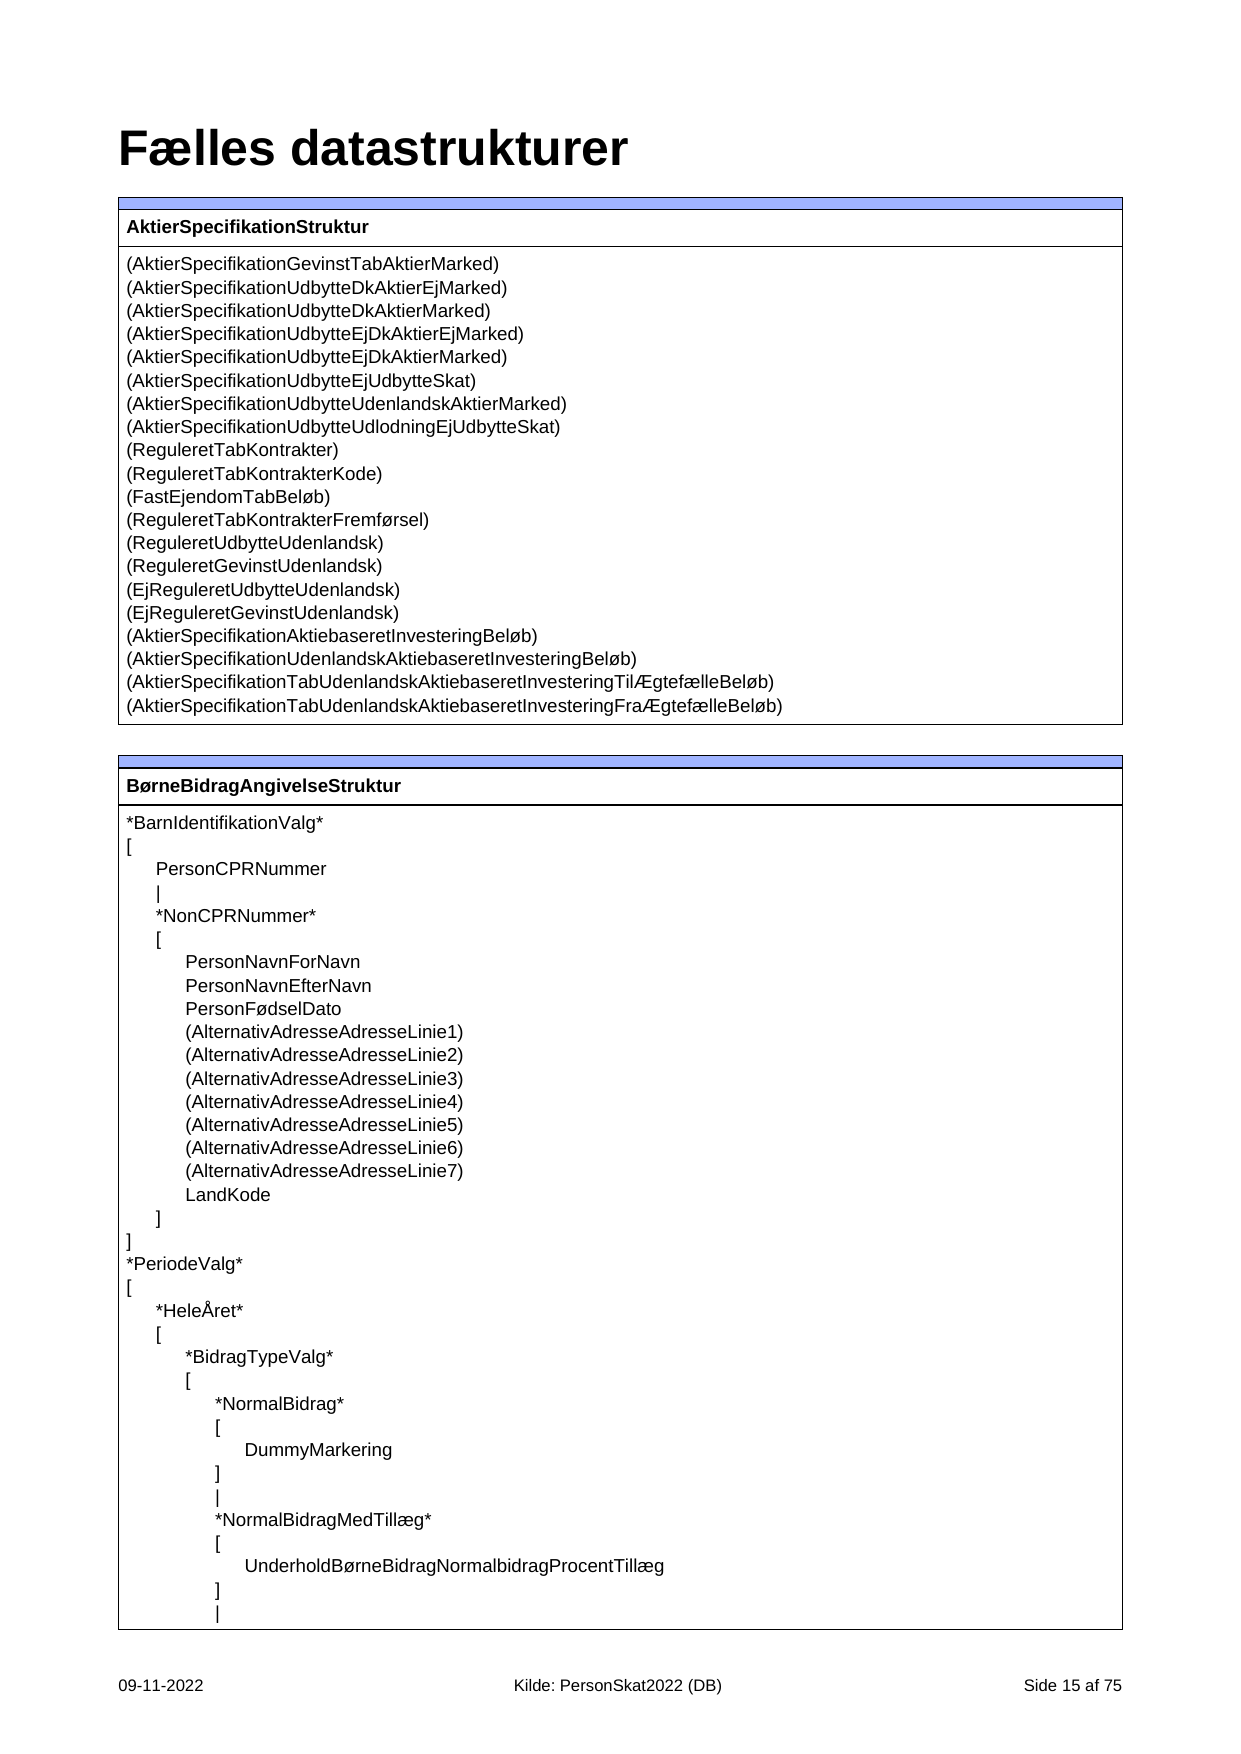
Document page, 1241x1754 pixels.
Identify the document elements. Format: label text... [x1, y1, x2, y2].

table_header [119, 756, 1122, 767]
table_cell AktierSpecifikationStruktur [119, 210, 1122, 246]
table_cell BørneBidragAngivelseStruktur [119, 769, 1122, 804]
table_cell (AktierSpecifikationGevinstTabAktierMarked) (AktierSpecifikationUdbytteDkAktierEjMarked) (AktierSpecifikationUdbytteDkAktierMarked) (AktierSpecifikationUdbytteEjDkAktierEjMarked) (AktierSpecifikationUdbytteEjDkAktierMarked) (AktierSpecifikationUdbytteEjUdbytteSkat) (AktierSpecifikationUdbytteUdenlandskAktierMarked) (AktierSpecifikationUdbytteUdlodningEjUdbytteSkat) (ReguleretTabKontrakter) (ReguleretTabKontrakterKode) (FastEjendomTabBeløb) (ReguleretTabKontrakterFremførsel) (ReguleretUdbytteUdenlandsk) (ReguleretGevinstUdenlandsk) (EjReguleretUdbytteUdenlandsk) (EjReguleretGevinstUdenlandsk) (AktierSpecifikationAktiebaseretInvesteringBeløb) (AktierSpecifikationUdenlandskAktiebaseretInvesteringBeløb) (AktierSpecifikationTabUdenlandskAktiebaseretInvesteringTilÆgtefælleBeløb) (AktierSpecifikationTabUdenlandskAktiebaseretInvesteringFraÆgtefælleBeløb) [119, 247, 1122, 724]
table_header [119, 198, 1122, 209]
title Fælles datastrukturer [118, 118, 1122, 176]
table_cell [119, 806, 1122, 1629]
